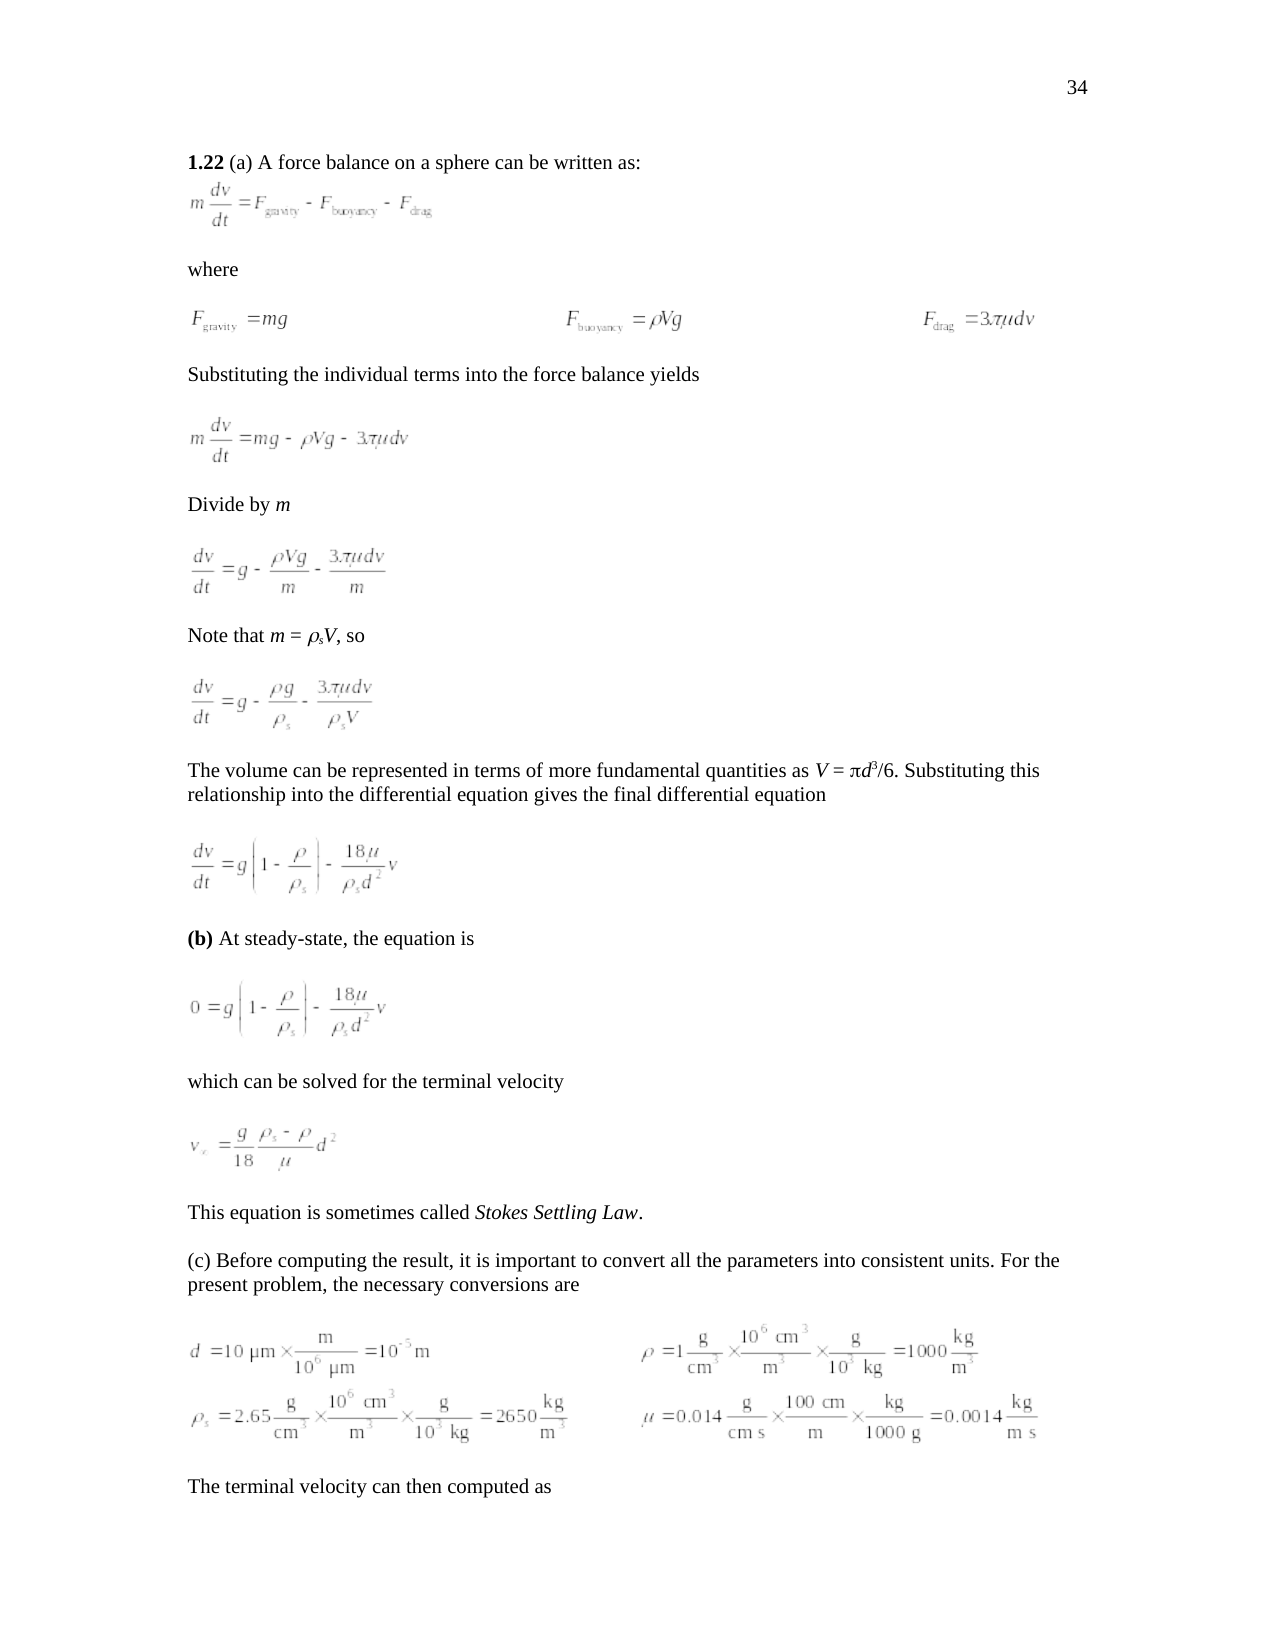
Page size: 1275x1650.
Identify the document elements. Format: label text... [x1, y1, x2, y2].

text The volume can be represented in terms of more fundamental quantities as V = d3/6. Substituting this relationship into the differential equation gives the final differential equation [187, 758, 1087, 806]
text which can be solved for the terminal velocity [187, 1069, 1087, 1093]
text Note that m = sV, so [187, 623, 1087, 647]
text Substituting the individual terms into the force balance yields [187, 361, 1087, 386]
text (c) Before computing the result, it is important to convert all the parameters into consistent units. For the present problem, the necessary conversions are [187, 1248, 1087, 1296]
text 1.22 (a) A force balance on a sphere can be written as: [187, 150, 1087, 174]
text (b) At steady-state, the equation is [187, 926, 1087, 949]
text This equation is sometimes called Stokes Settling Law. [187, 1199, 1087, 1224]
text The terminal velocity can then computed as [187, 1474, 1087, 1498]
text where [187, 257, 1087, 281]
text Divide by m [187, 492, 1087, 516]
